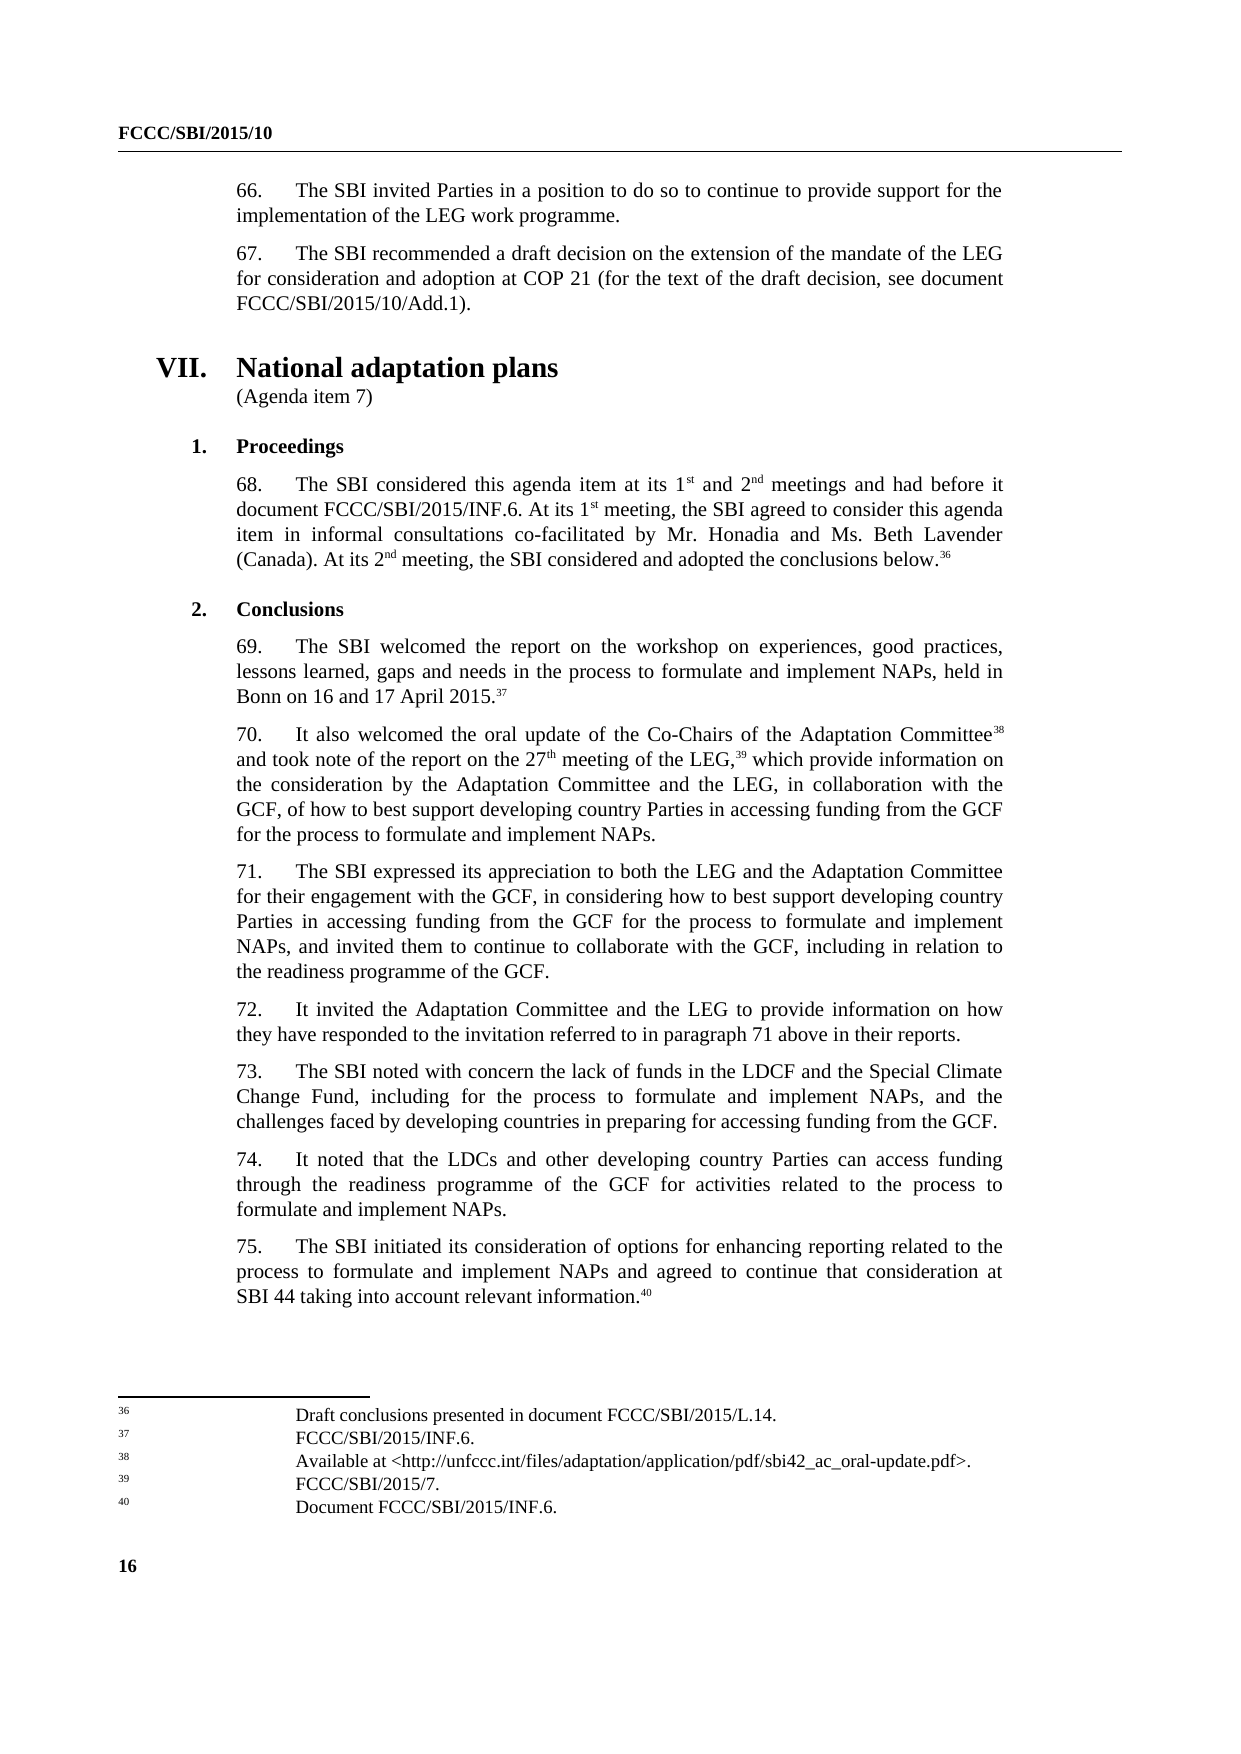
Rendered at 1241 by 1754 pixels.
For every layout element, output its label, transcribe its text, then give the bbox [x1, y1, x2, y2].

text 67. The SBI recommended a draft decision on the extension of the mandate of the LEG for consideration and adoption at COP 21 (for the text of the draft decision, see document FCCC/SBI/2015/10/Add.1). [236, 240, 1004, 315]
text 69. The SBI welcomed the report on the workshop on experiences, good practices, lessons learned, gaps and needs in the process to formulate and implement NAPs, held in Bonn on 16 and 17 April 2015. [236, 633, 1004, 708]
text 66. The SBI invited Parties in a position to do so to continue to provide support for the implementation of the LEG work programme. [236, 177, 1004, 227]
text 74. It noted that the LDCs and other developing country Parties can access funding through the readiness programme of the GCF for activities related to the process to formulate and implement NAPs. [236, 1146, 1004, 1221]
text 68. The SBI considered this agenda item at its 1st and 2nd meetings and had before it document FCCC/SBI/2015/INF.6. At its 1st meeting, the SBI agreed to consider this agenda item in informal consultations co-facilitated by Mr. Honadia and Ms. Beth Lavender (Canada). At its 2nd meeting, the SBI considered and adopted the conclusions below. [236, 471, 1004, 571]
text 70. It also welcomed the oral update of the Co-Chairs of the Adaptation Committee and took note of the report on the 27th meeting of the LEG, which provide information on the consideration by the Adaptation Committee and the LEG, in collaboration with the GCF, of how to best support developing country Parties in accessing funding from the GCF for the process to formulate and implement NAPs. [236, 721, 1004, 846]
text 75. The SBI initiated its consideration of options for enhancing reporting related to the process to formulate and implement NAPs and agreed to continue that consideration at SBI 44 taking into account relevant information. [236, 1233, 1004, 1308]
text 2. Conclusions [118, 596, 1004, 621]
text VII. National adaptation plans [118, 352, 1004, 383]
text 1. Proceedings [118, 433, 1004, 458]
text (Agenda item 7) [236, 383, 1004, 408]
text 72. It invited the Adaptation Committee and the LEG to provide information on how they have responded to the invitation referred to in paragraph 71 above in their reports. [236, 996, 1004, 1046]
text 71. The SBI expressed its appreciation to both the LEG and the Adaptation Committee for their engagement with the GCF, in considering how to best support developing country Parties in accessing funding from the GCF for the process to formulate and implement NAPs, and invited them to continue to collaborate with the GCF, including in relation to the readiness programme of the GCF. [236, 858, 1004, 983]
text 73. The SBI noted with concern the lack of funds in the LDCF and the Special Climate Change Fund, including for the process to formulate and implement NAPs, and the challenges faced by developing countries in preparing for accessing funding from the GCF. [236, 1058, 1004, 1133]
